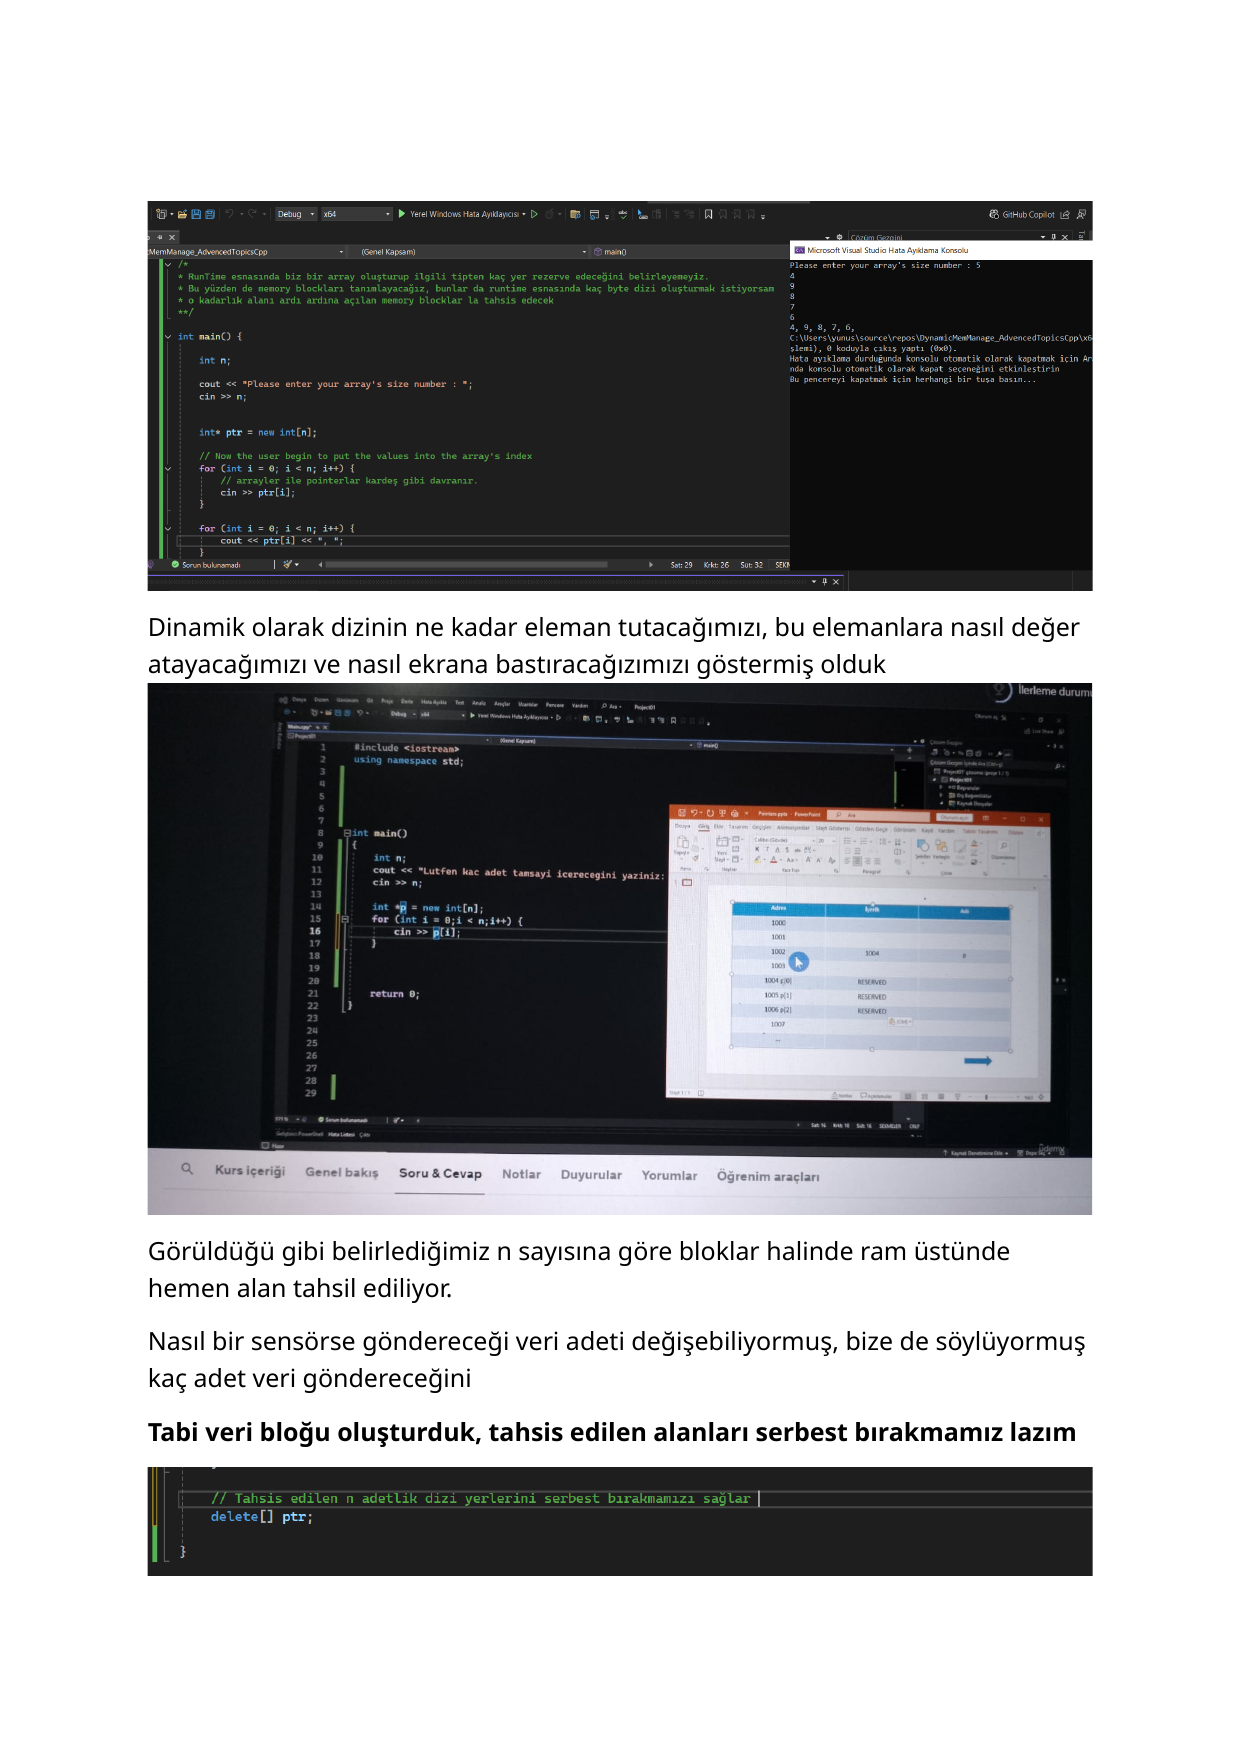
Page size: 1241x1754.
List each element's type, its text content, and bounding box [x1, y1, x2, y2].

picture [147, 201, 1093, 591]
text Tabi veri bloğu oluşturduk, tahsis edilen alanları serbest bırakmamız lazım [148, 1414, 1093, 1448]
text Dinamik olarak dizinin ne kadar eleman tutacağımızı, bu elemanlara nasıl değer atayacağımızı ve nasıl ekrana bastıracağızımızı göstermiş olduk [148, 610, 1093, 683]
text Nasıl bir sensörse göndereceği veri adeti değişebiliyormuş, bize de söylüyormuş kaç adet veri göndereceğini [148, 1324, 1093, 1395]
picture [147, 1467, 1093, 1576]
picture [147, 683, 1093, 1215]
text Görüldüğü gibi belirlediğimiz n sayısına göre bloklar halinde ram üstünde hemen alan tahsil ediliyor. [148, 1234, 1093, 1305]
